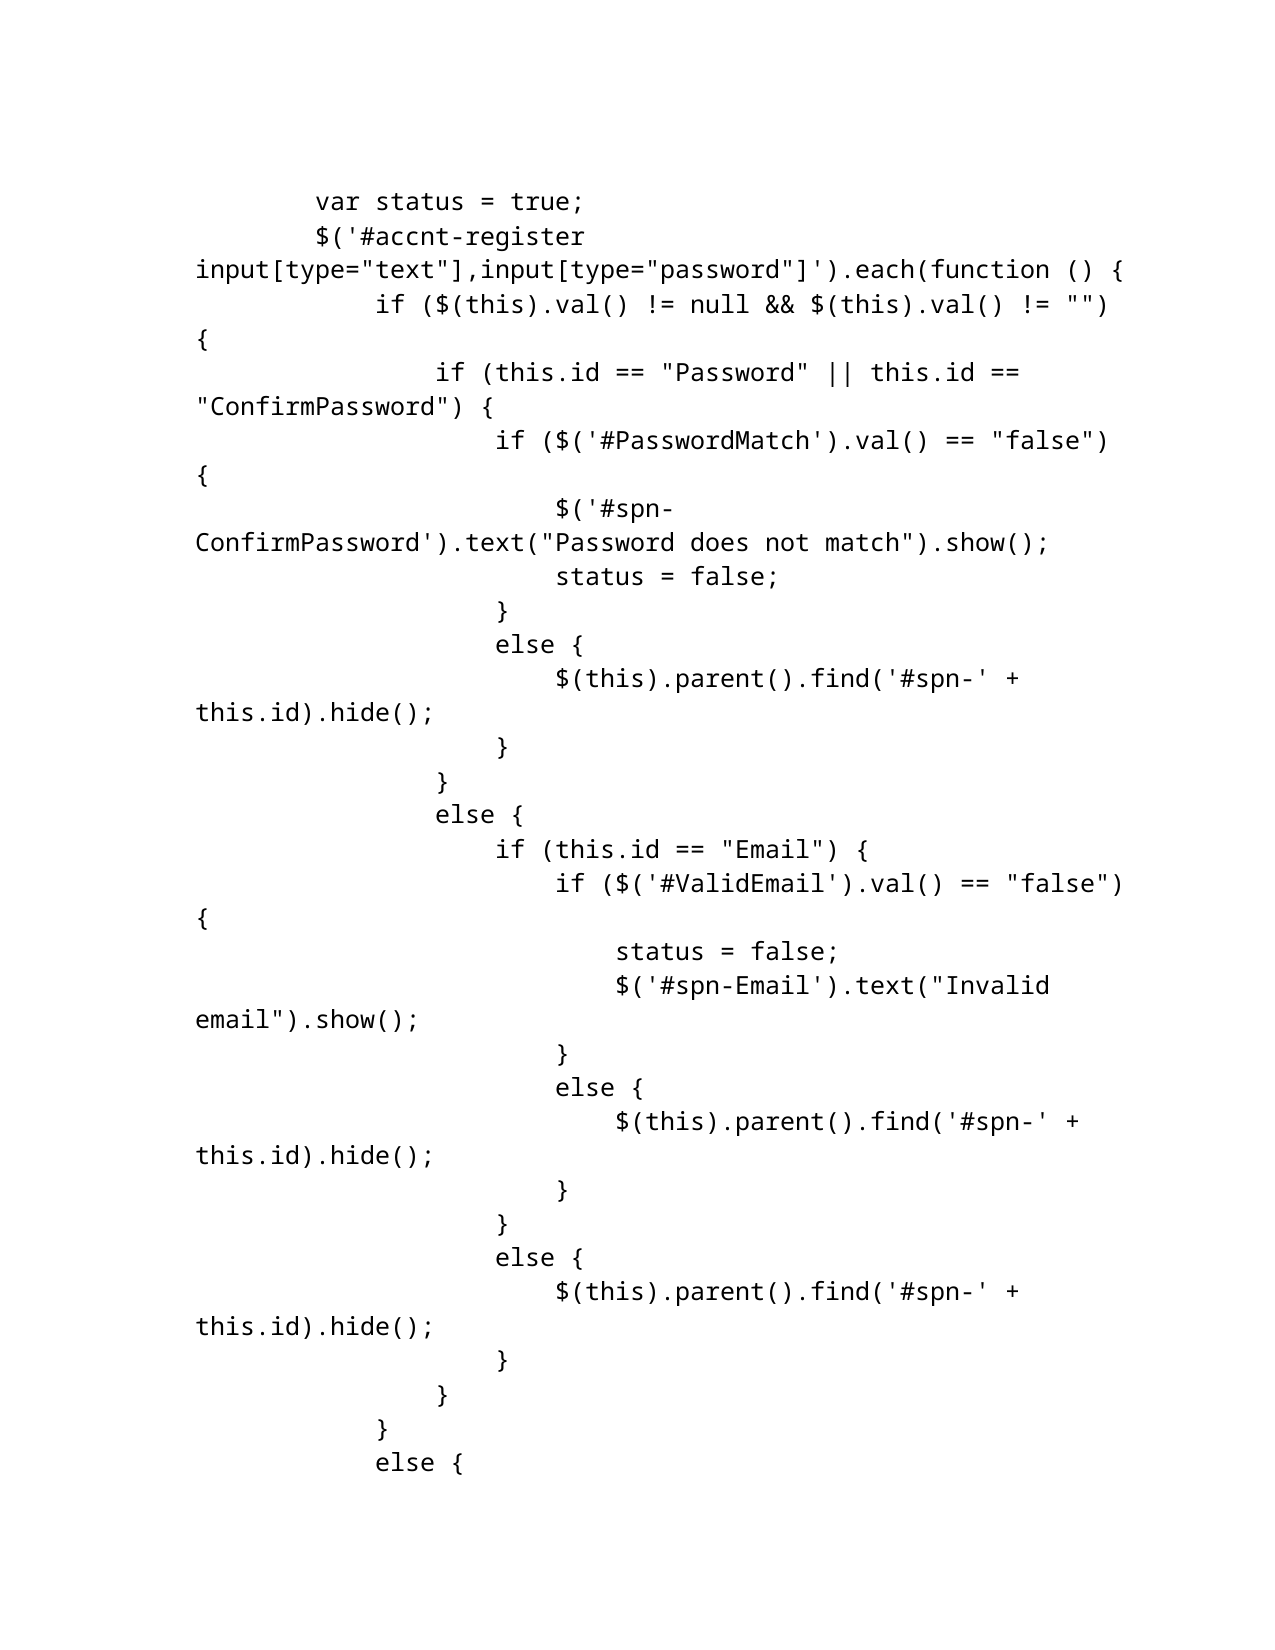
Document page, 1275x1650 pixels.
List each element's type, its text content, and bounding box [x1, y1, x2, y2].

text status = false; [195, 559, 1125, 593]
text $(this).parent().find('#spn-' + this.id).hide(); [195, 661, 1125, 729]
text $(this).parent().find('#spn-' + this.id).hide(); [195, 1274, 1125, 1342]
text else { [195, 1240, 1125, 1274]
text } [195, 1206, 1125, 1240]
text } [195, 763, 1125, 797]
text } [195, 1172, 1125, 1206]
text if (this.id == "Email") { [195, 831, 1125, 865]
text if (this.id == "Password" || this.id == "ConfirmPassword") { [195, 354, 1125, 422]
text if ($(this).val() != null && $(this).val() != "") { [195, 286, 1125, 354]
text else { [195, 1070, 1125, 1104]
text } [195, 1410, 1125, 1444]
text $('#spn-ConfirmPassword').text("Password does not match").show(); [195, 491, 1125, 559]
text } [195, 593, 1125, 627]
text if ($('#ValidEmail').val() == "false") { [195, 865, 1125, 933]
text if ($('#PasswordMatch').val() == "false") { [195, 422, 1125, 491]
text } [195, 729, 1125, 763]
text status = false; [195, 933, 1125, 967]
text $('#spn-Email').text("Invalid email").show(); [195, 967, 1125, 1036]
text } [195, 1342, 1125, 1376]
text else { [195, 627, 1125, 661]
text $('#accnt-register input[type="text"],input[type="password"]').each(function () { [195, 218, 1125, 286]
text } [195, 1376, 1125, 1410]
text $(this).parent().find('#spn-' + this.id).hide(); [195, 1104, 1125, 1172]
text else { [195, 1444, 1125, 1478]
text else { [195, 797, 1125, 831]
text } [195, 1036, 1125, 1070]
text var status = true; [195, 184, 1125, 218]
